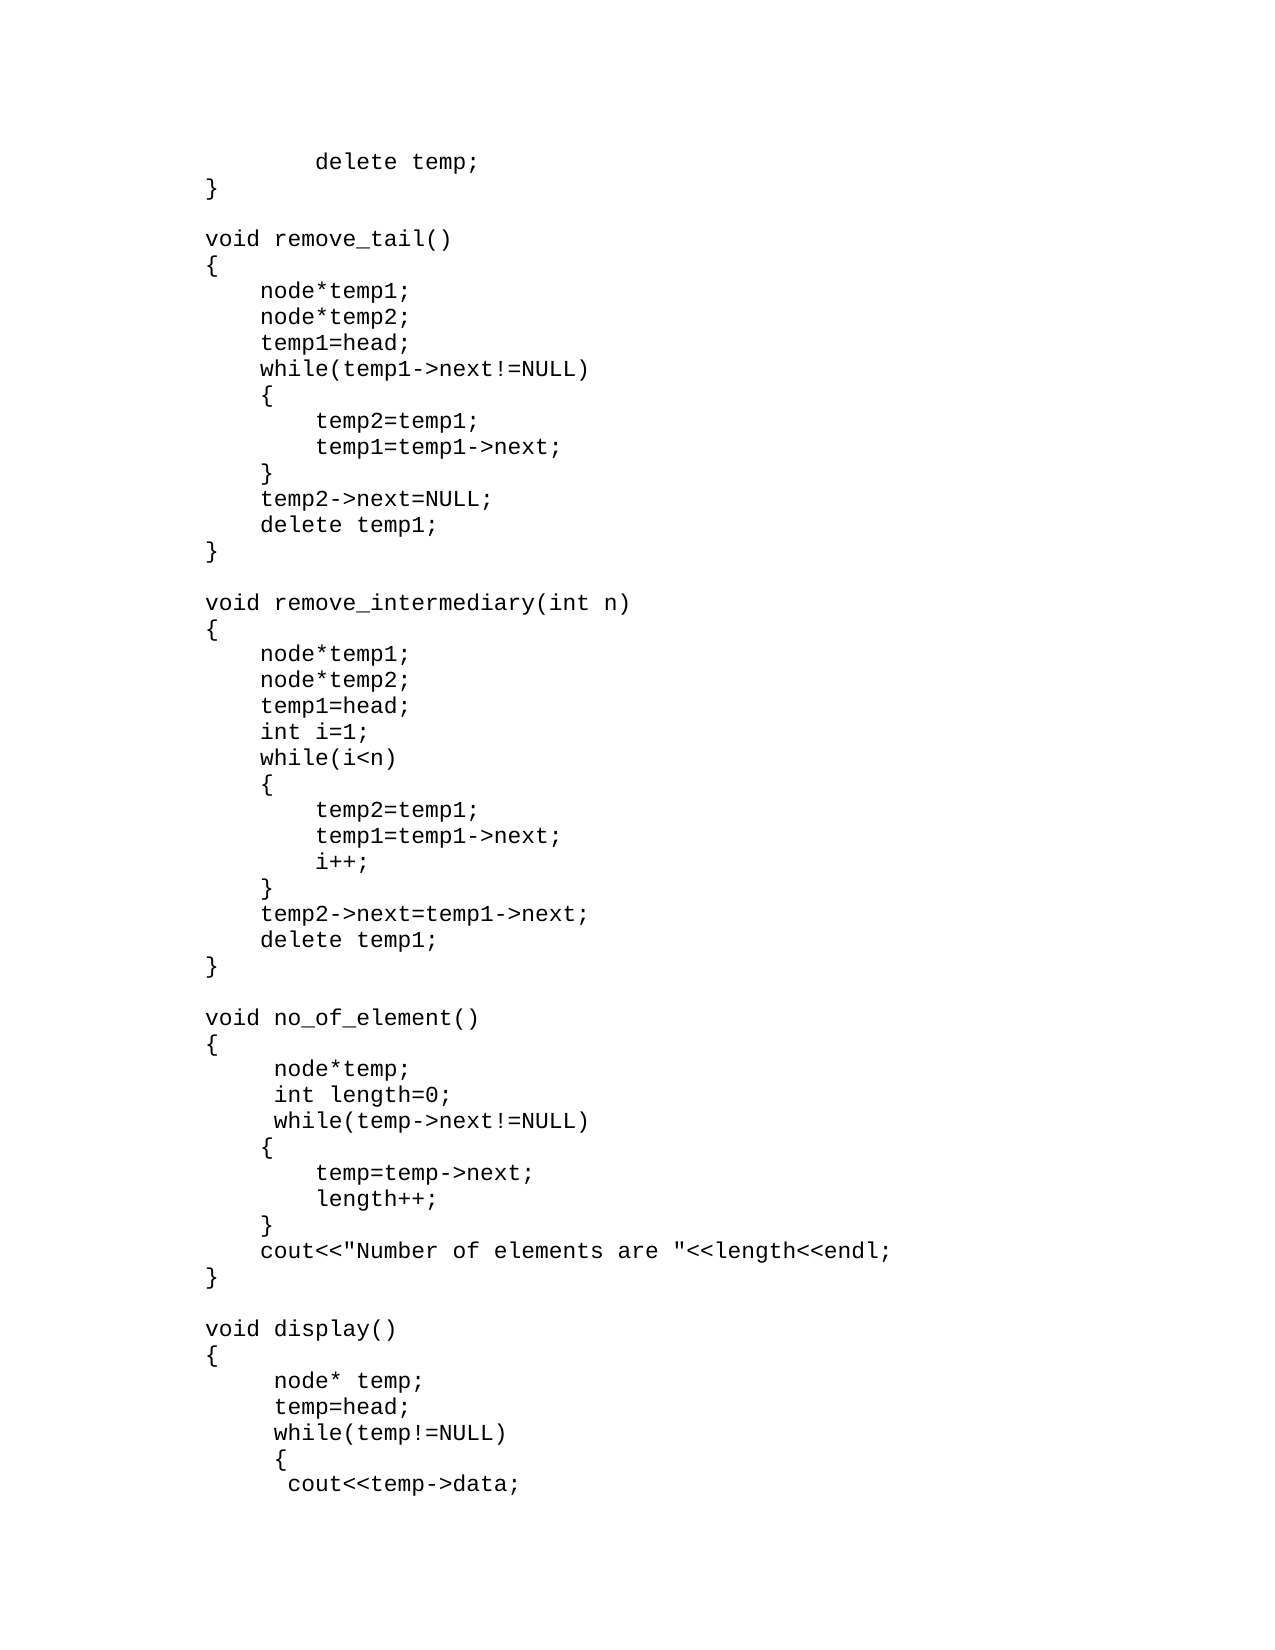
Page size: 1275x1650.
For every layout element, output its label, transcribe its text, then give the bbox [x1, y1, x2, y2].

text length++; [150, 1187, 1125, 1213]
text { [150, 617, 1125, 643]
text void remove_intermediary(int n) [150, 591, 1125, 617]
text void remove_tail() [150, 228, 1125, 254]
text while(temp1->next!=NULL) [150, 357, 1125, 383]
text while(temp!=NULL) [150, 1421, 1125, 1447]
text cout<<"Number of elements are "<<length<<endl; [150, 1239, 1125, 1265]
text delete temp1; [150, 928, 1125, 954]
text node*temp2; [150, 669, 1125, 695]
text void display() [150, 1317, 1125, 1343]
text temp1=temp1->next; [150, 824, 1125, 850]
text { [150, 1136, 1125, 1162]
text { [150, 254, 1125, 280]
text } [150, 954, 1125, 980]
text } [150, 461, 1125, 487]
text node*temp1; [150, 643, 1125, 669]
text while(temp->next!=NULL) [150, 1110, 1125, 1136]
text node*temp2; [150, 306, 1125, 332]
text delete temp; [150, 150, 1125, 176]
text { [150, 1032, 1125, 1058]
text cout<<temp->data; [150, 1473, 1125, 1499]
text } [150, 1265, 1125, 1291]
text i++; [150, 850, 1125, 876]
text delete temp1; [150, 513, 1125, 539]
text while(i<n) [150, 747, 1125, 772]
text temp1=head; [150, 695, 1125, 721]
text int i=1; [150, 721, 1125, 747]
text temp=head; [150, 1395, 1125, 1421]
text { [150, 383, 1125, 409]
text } [150, 176, 1125, 202]
text { [150, 1447, 1125, 1473]
text void no_of_element() [150, 1006, 1125, 1032]
text temp2->next=temp1->next; [150, 902, 1125, 928]
text } [150, 876, 1125, 902]
text { [150, 772, 1125, 798]
text temp1=temp1->next; [150, 435, 1125, 461]
text temp2=temp1; [150, 409, 1125, 435]
text temp=temp->next; [150, 1162, 1125, 1187]
text } [150, 1213, 1125, 1239]
text } [150, 539, 1125, 565]
text temp2=temp1; [150, 798, 1125, 824]
text node*temp; [150, 1058, 1125, 1084]
text int length=0; [150, 1084, 1125, 1110]
text temp1=head; [150, 332, 1125, 357]
text temp2->next=NULL; [150, 487, 1125, 513]
text node* temp; [150, 1369, 1125, 1395]
text { [150, 1343, 1125, 1369]
text node*temp1; [150, 280, 1125, 306]
